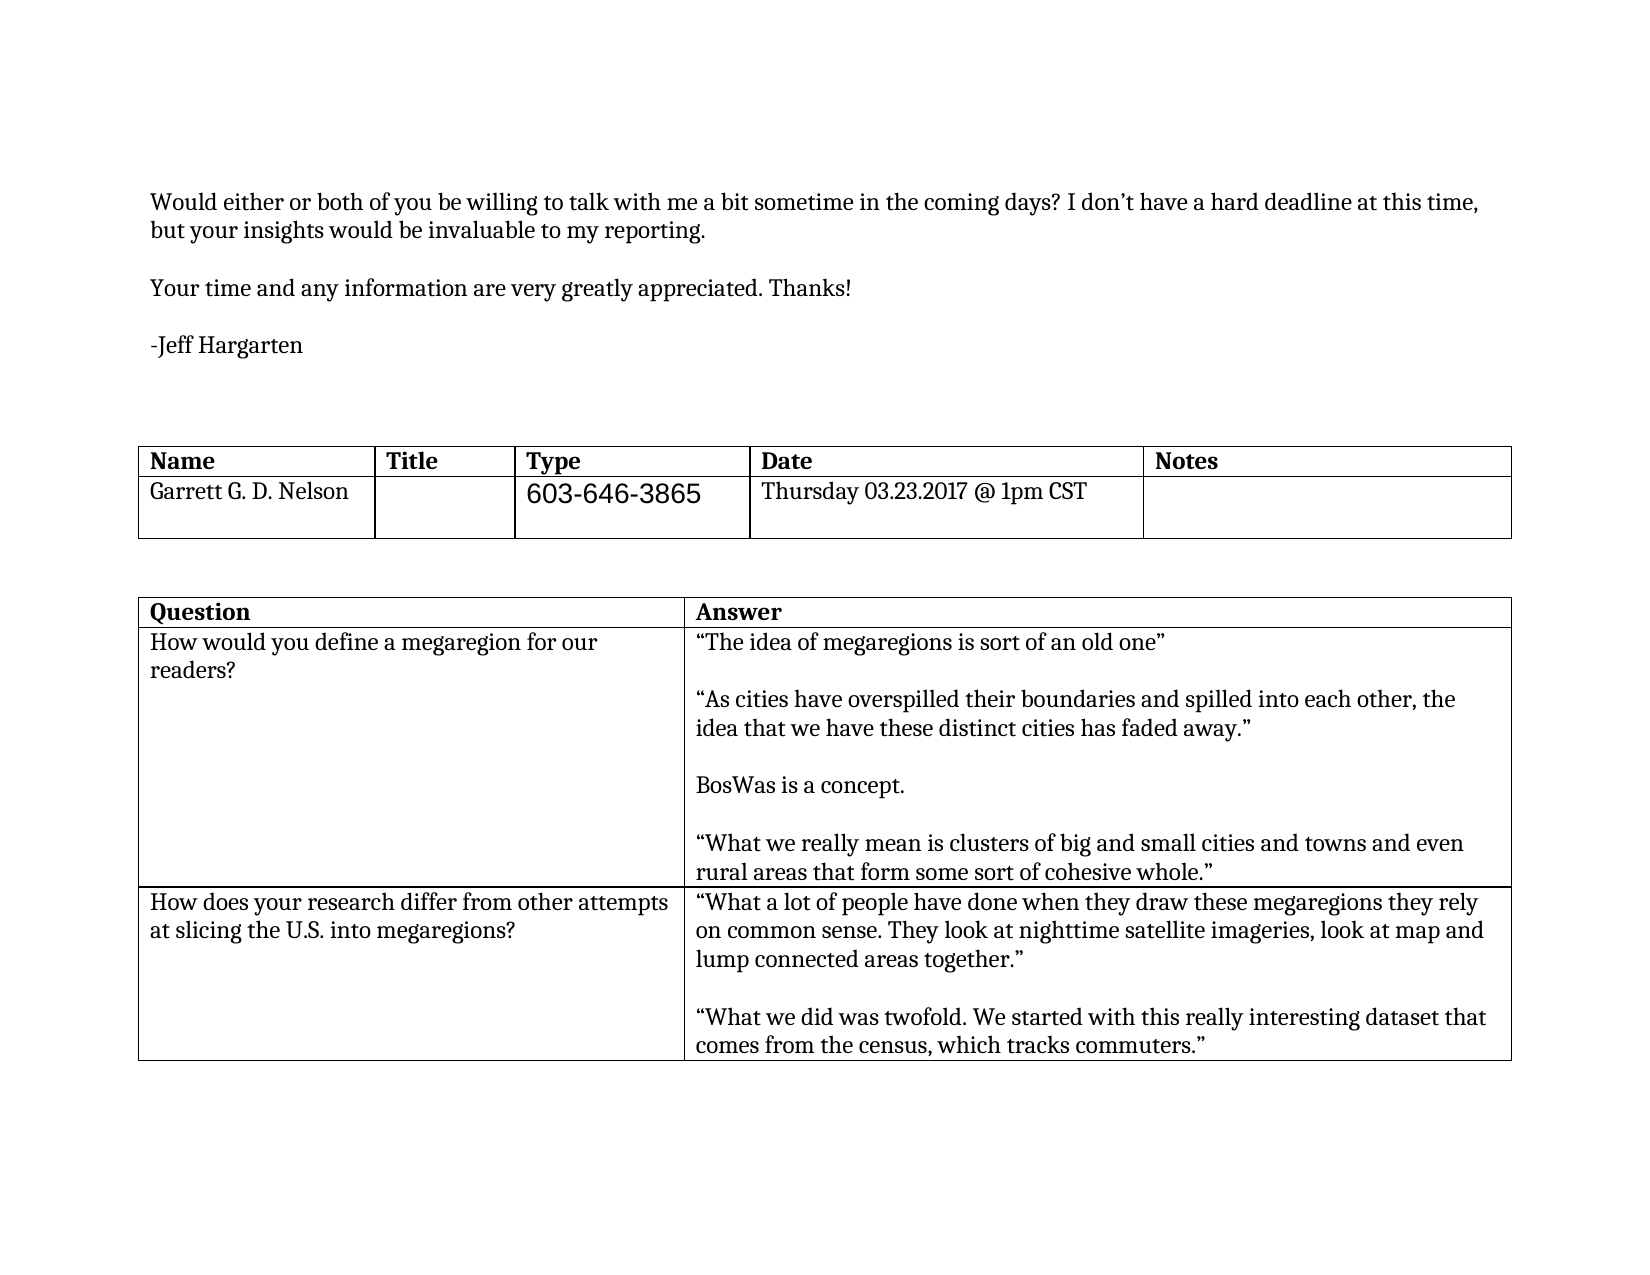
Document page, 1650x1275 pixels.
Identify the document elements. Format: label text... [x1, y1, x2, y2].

table_cell Thursday 03.23.2017 @ 1pm CST [751, 477, 1143, 538]
table_cell 603-646-3865 [516, 477, 749, 538]
table_cell [376, 477, 514, 538]
table_cell [1144, 477, 1511, 538]
table_cell “The idea of megaregions is sort of an old one” “As cities have overspilled their boundaries and spilled into each other, the idea that we have these distinct cities has faded away.” BosWas is a concept. “What we really mean is clusters of big and small cities and towns and even rural areas that form some sort of cohesive whole.” [685, 628, 1511, 886]
table_cell How would you define a megaregion for our readers? [139, 628, 684, 886]
table_header Question [139, 598, 684, 627]
table_header Name [139, 447, 374, 476]
table_header Date [751, 447, 1143, 476]
table_header Answer [685, 598, 1511, 627]
table_header Title [376, 447, 514, 476]
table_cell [685, 888, 1511, 1060]
text Would either or both of you be willing to talk with me a bit sometime in the coming days? I don’t have a hard deadline at this time, but your insights would be invaluable to my reporting. [150, 187, 1500, 245]
table_header Notes [1144, 447, 1511, 476]
text Your time and any information are very greatly appreciated. Thanks! [150, 274, 1500, 302]
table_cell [139, 888, 684, 1060]
text -Jeff Hargarten [150, 331, 1500, 360]
table_header Type [516, 447, 749, 476]
table_cell Garrett G. D. Nelson [139, 477, 374, 538]
